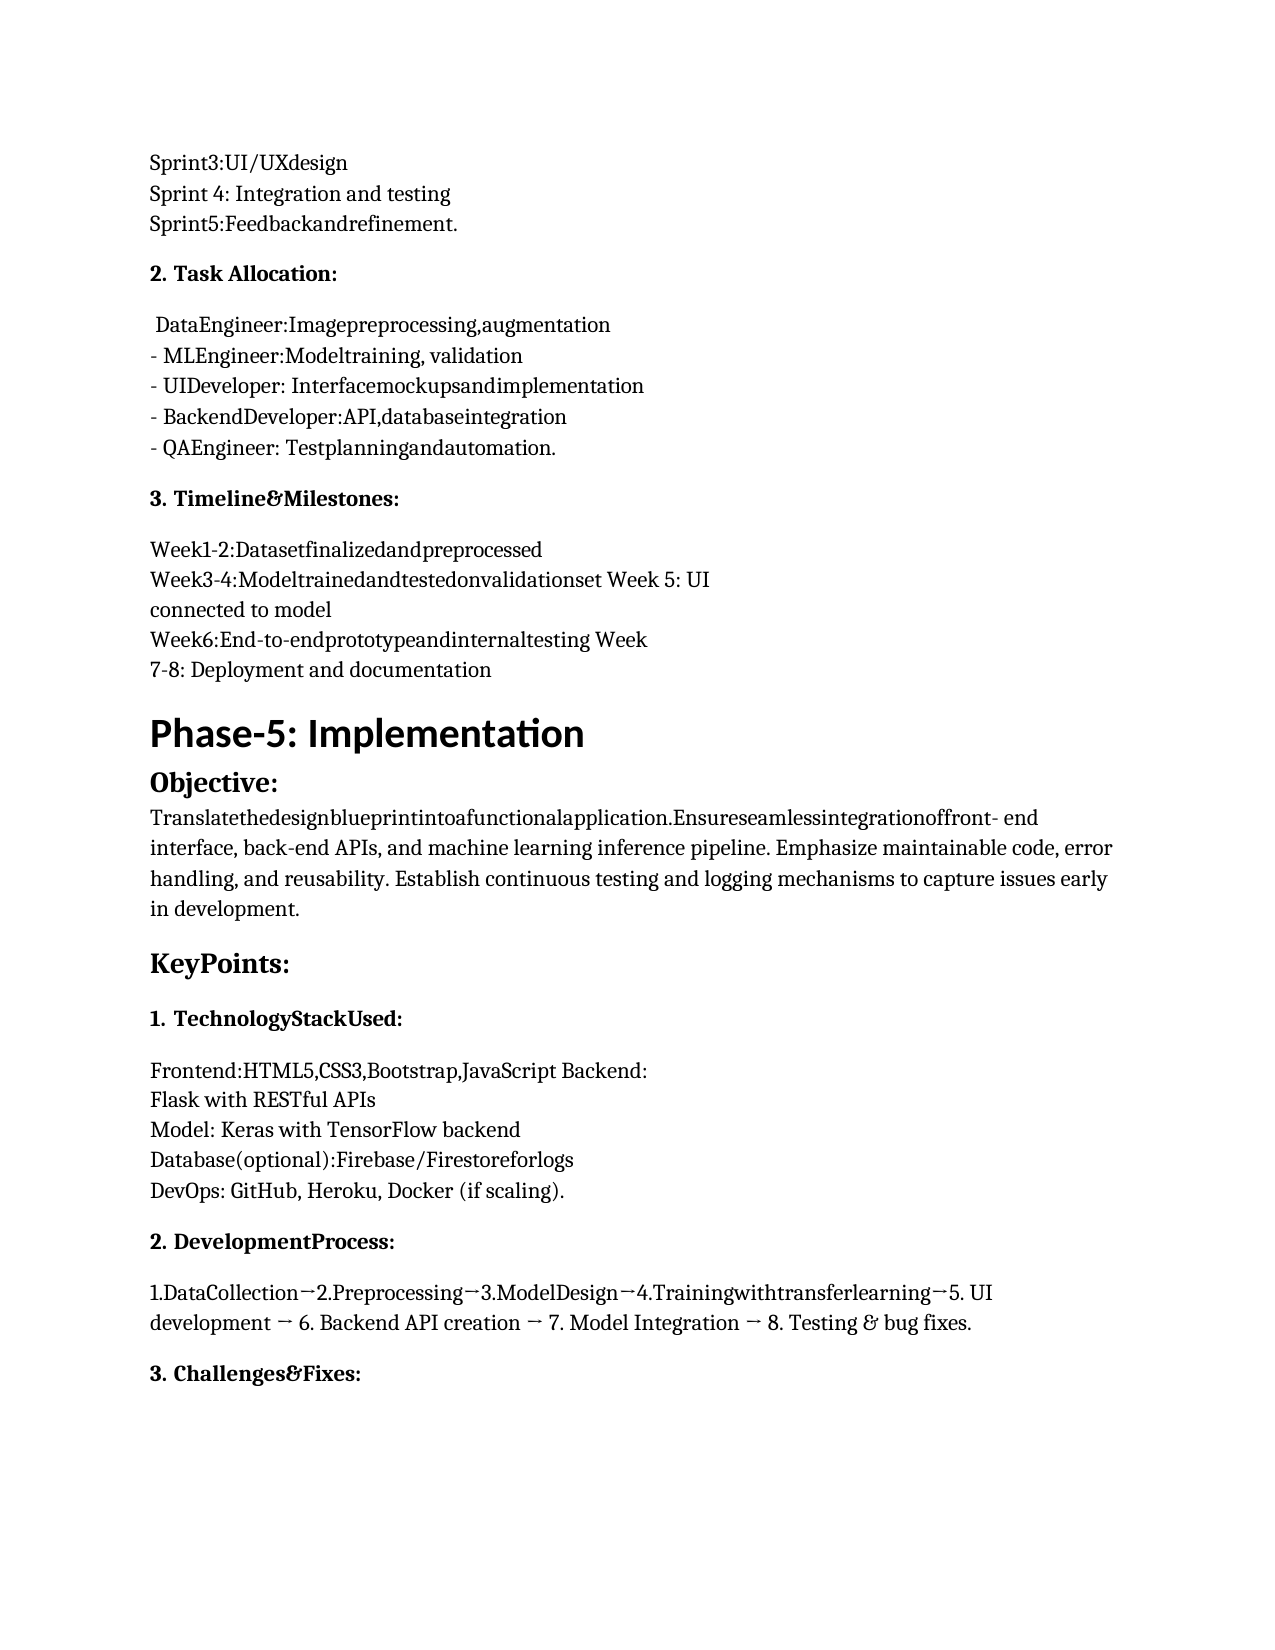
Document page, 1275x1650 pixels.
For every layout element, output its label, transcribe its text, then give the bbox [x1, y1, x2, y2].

list BackendDeveloper:API,databaseintegration [150, 403, 1162, 430]
list QAEngineer: Testplanningandautomation. [150, 434, 1162, 461]
subtitle Challenges&Fixes: [150, 1361, 1162, 1387]
list MLEngineer:Modeltraining, validation [150, 343, 1162, 369]
text 1.DataCollection→2.Preprocessing→3.ModelDesign→4.Trainingwithtransferlearning→5. UI development → 6. Backend API creation → 7. Model Integration → 8. Testing & bug fixes. [150, 1280, 1114, 1336]
text Sprint3:UI/UXdesign [150, 150, 1162, 176]
subtitle KeyPoints: [150, 947, 1162, 980]
subtitle Task Allocation: [150, 261, 1162, 288]
subtitle DevelopmentProcess: [150, 1228, 1162, 1255]
subtitle Objective: [150, 766, 1162, 800]
text Model: Keras with TensorFlow backend Database(optional):Firebase/Firestoreforlogs DevOps: GitHub, Heroku, Docker (if scaling). [150, 1117, 626, 1204]
text Week6:End-to-endprototypeandinternaltesting Week 7-8: Deployment and documentation [150, 627, 652, 683]
list UIDeveloper: Interfacemockupsandimplementation [150, 373, 1162, 400]
text Frontend:HTML5,CSS3,Bootstrap,JavaScript Backend: Flask with RESTful APIs [150, 1057, 652, 1113]
text Week3-4:Modeltrainedandtestedonvalidationset Week 5: UI connected to model [150, 567, 716, 623]
subtitle Timeline&Milestones: [150, 485, 1162, 512]
subtitle TechnologyStackUsed: [150, 1006, 1162, 1032]
text DataEngineer:Imagepreprocessing,augmentation [155, 312, 1162, 339]
text Sprint 4: Integration and testing Sprint5:Feedbackandrefinement. [150, 180, 522, 237]
text Week1-2:Datasetfinalizedandpreprocessed [150, 536, 1162, 563]
text Translatethedesignblueprintintoafunctionalapplication.Ensureseamlessintegrationoffront- end interface, back-end APIs, and machine learning inference pipeline. Emphasize maintainable code, error handling, and reusability. Establish continuous testing and logging mechanisms to capture issues early in development. [150, 805, 1126, 922]
subtitle Phase-5: Implementation [150, 707, 1162, 758]
